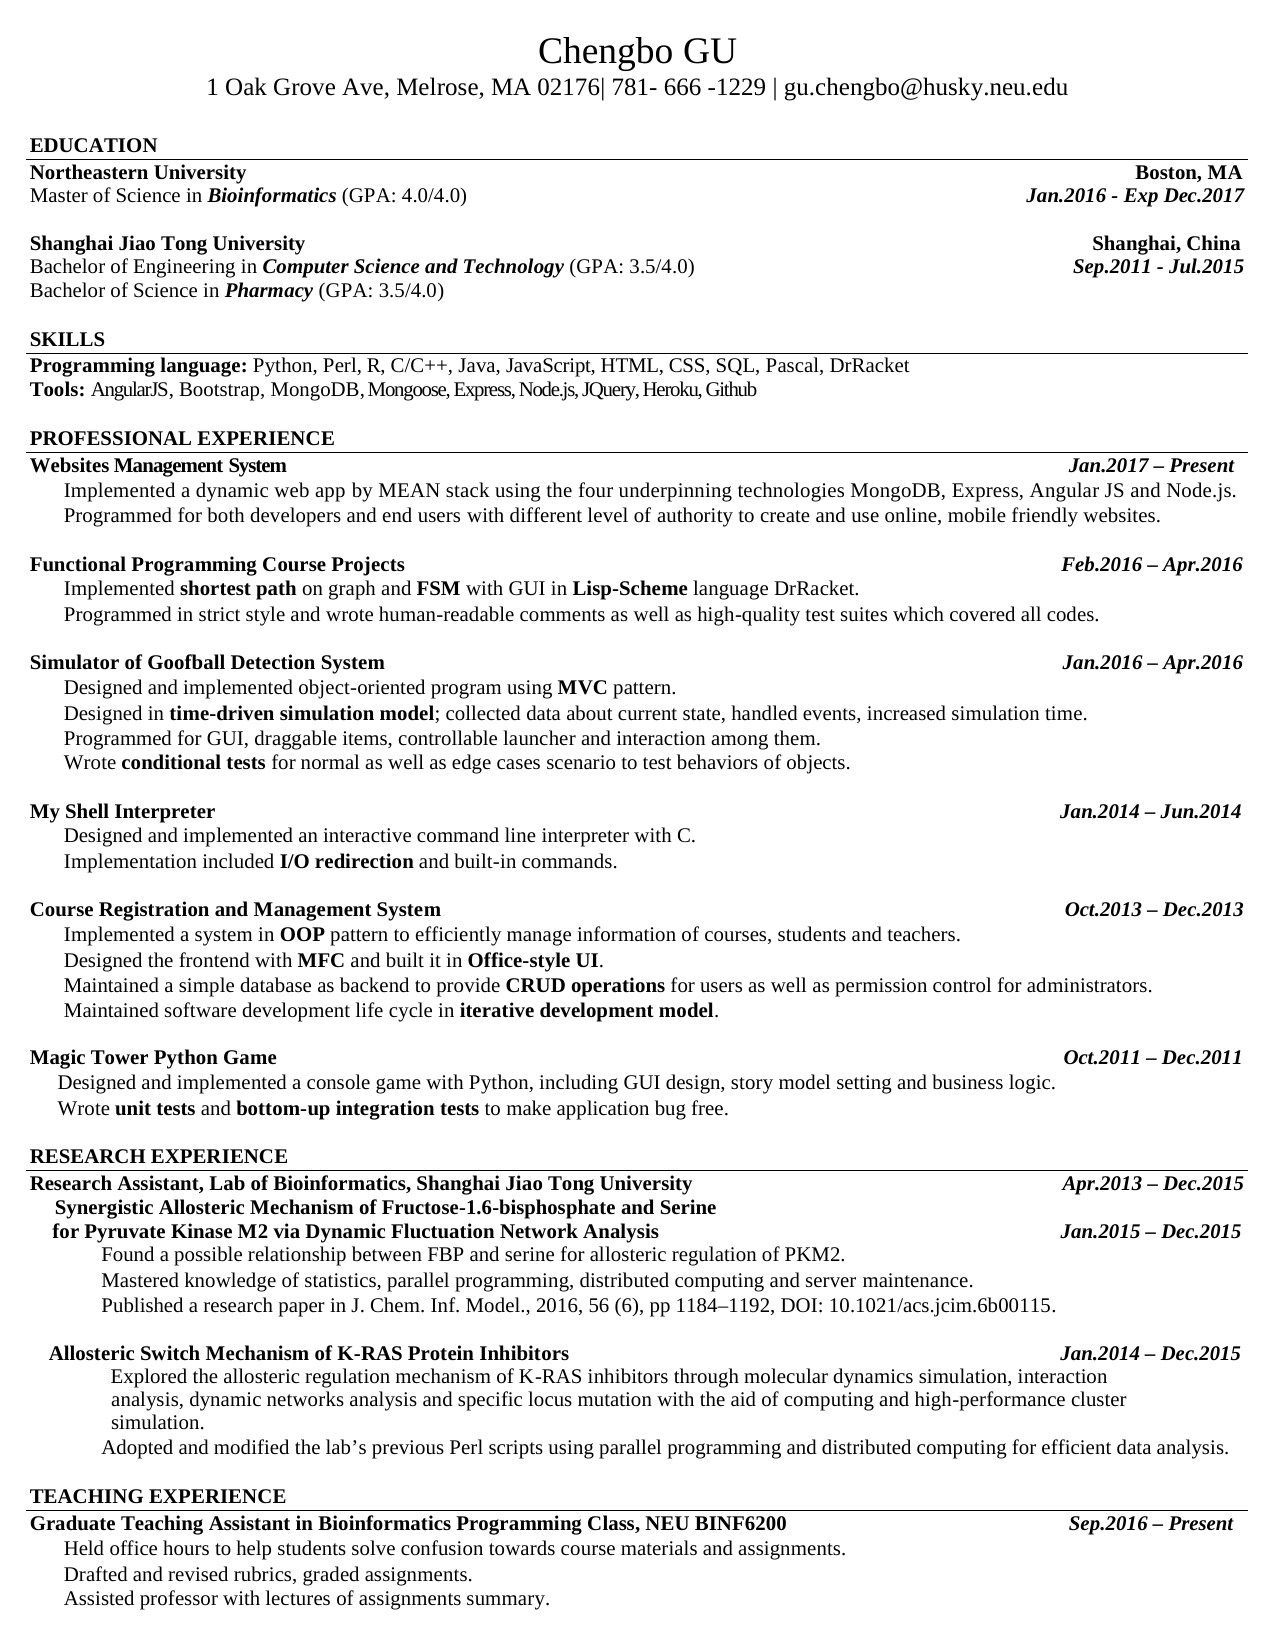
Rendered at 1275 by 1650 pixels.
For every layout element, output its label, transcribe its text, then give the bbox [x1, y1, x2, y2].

text Designed the frontend with MFC and built it in Office-style UI. [29, 946, 1252, 971]
text Maintained software development life cycle in iterative development model. [29, 996, 1252, 1021]
text Simulator of Goofball Detection System Jan.2016 – Apr.2016 [29, 650, 1252, 674]
text Master of Science in Bioinformatics (GPA: 4.0/4.0) Jan.2016 - Exp Dec.2017 [29, 184, 1252, 207]
text for Pyruvate Kinase M2 via Dynamic Fluctuation Network Analysis Jan.2015 – Dec.2015 [51, 1219, 1244, 1243]
text Published a research paper in J. Chem. Inf. Model., 2016, 56 (6), pp 1184–1192, DOI: 10.1021/acs.jcim.6b00115. [67, 1291, 1252, 1316]
text Bachelor of Engineering in Computer Science and Technology (GPA: 3.5/4.0) Sep.2011 - Jul.2015 [29, 255, 1252, 278]
text Explored the allosteric regulation mechanism of K-RAS inhibitors through molecular dynamics simulation, interaction analysis, dynamic networks analysis and specific locus mutation with the aid of computing and high-performance cluster simulation. [67, 1366, 1181, 1434]
text 1 Oak Grove Ave, Melrose, MA 02176| 781- 666 -1229 | gu.chengbo@husky.neu.edu [203, 72, 1071, 101]
text Implemented shortest path on graph and FSM with GUI in Lisp-Scheme language DrRacket. [29, 576, 1252, 601]
text Programmed in strict style and wrote human-readable comments as well as high-quality test suites which covered all codes. [29, 601, 1252, 626]
text Programmed for both developers and end users with different level of authority to create and use online, mobile friendly websites. [29, 502, 1252, 527]
text Programmed for GUI, draggable items, controllable launcher and interaction among them. [29, 724, 1252, 749]
text Designed in time-driven simulation model; collected data about current state, handled events, increased simulation time. [29, 699, 1252, 724]
text Magic Tower Python Game Oct.2011 – Dec.2011 [29, 1045, 1252, 1069]
text Functional Programming Course Projects Feb.2016 – Apr.2016 [29, 552, 1252, 576]
text Bachelor of Science in Pharmacy (GPA: 3.5/4.0) [29, 278, 1252, 302]
text SKILLS [29, 327, 1252, 351]
text Held office hours to help students solve confusion towards course materials and assignments. [29, 1535, 1252, 1560]
text Tools: AngularJS, Bootstrap, MongoDB, Mongoose, Express, Node.js, JQuery, Heroku, Github [29, 377, 1252, 401]
text Maintained a simple database as backend to provide CRUD operations for users as well as permission control for administrators. [29, 971, 1252, 996]
text Designed and implemented object-oriented program using MVC pattern. [29, 674, 1252, 699]
text RESEARCH EXPERIENCE [29, 1144, 1252, 1168]
text Designed and implemented a console game with Python, including GUI design, story model setting and business logic. [29, 1069, 1252, 1094]
text Drafted and revised rubrics, graded assignments. [29, 1560, 1252, 1585]
text Assisted professor with lectures of assignments summary. [29, 1585, 1252, 1610]
text Programming language: Python, Perl, R, C/C++, Java, JavaScript, HTML, CSS, SQL, Pascal, DrRacket [29, 353, 1252, 377]
text Graduate Teaching Assistant in Bioinformatics Programming Class, NEU BINF6200 Sep.2016 – Present [29, 1511, 1252, 1535]
text Chengbo GU [533, 28, 742, 72]
text Adopted and modified the lab’s previous Perl scripts using parallel programming and distributed computing for efficient data analysis. [67, 1434, 1252, 1459]
text Shanghai Jiao Tong University Shanghai, China [29, 231, 1252, 255]
text Wrote unit tests and bottom-up integration tests to make application bug free. [29, 1094, 1252, 1119]
text My Shell Interpreter Jan.2014 – Jun.2014 [29, 798, 1252, 823]
text Mastered knowledge of statistics, parallel programming, distributed computing and server maintenance. [67, 1266, 1252, 1291]
text Northeastern University Boston, MA [29, 160, 1252, 184]
text Synergistic Allosteric Mechanism of Fructose-1.6-bisphosphate and Serine [54, 1195, 1252, 1219]
text PROFESSIONAL EXPERIENCE [29, 426, 1252, 450]
text Course Registration and Management System Oct.2013 – Dec.2013 [29, 897, 1252, 921]
text Implemented a dynamic web app by MEAN stack using the four underpinning technologies MongoDB, Express, Angular JS and Node.js. [29, 477, 1252, 502]
text Found a possible relationship between FBP and serine for allosteric regulation of PKM2. [67, 1243, 1252, 1266]
text Allosteric Switch Mechanism of K-RAS Protein Inhibitors Jan.2014 – Dec.2015 [47, 1340, 1244, 1364]
text Research Assistant, Lab of Bioinformatics, Shanghai Jiao Tong University Apr.2013 – Dec.2015 [29, 1171, 1252, 1195]
text Implemented a system in OOP pattern to efficiently manage information of courses, students and teachers. [29, 921, 1252, 946]
text Wrote conditional tests for normal as well as edge cases scenario to test behaviors of objects. [29, 749, 1252, 774]
text Designed and implemented an interactive command line interpreter with C. [29, 823, 1252, 848]
text TEACHING EXPERIENCE [29, 1484, 1252, 1508]
text Websites Management System Jan.2017 – Present [29, 453, 1252, 477]
text EDUCATION [29, 133, 1252, 157]
text Implementation included I/O redirection and built-in commands. [29, 848, 1252, 873]
